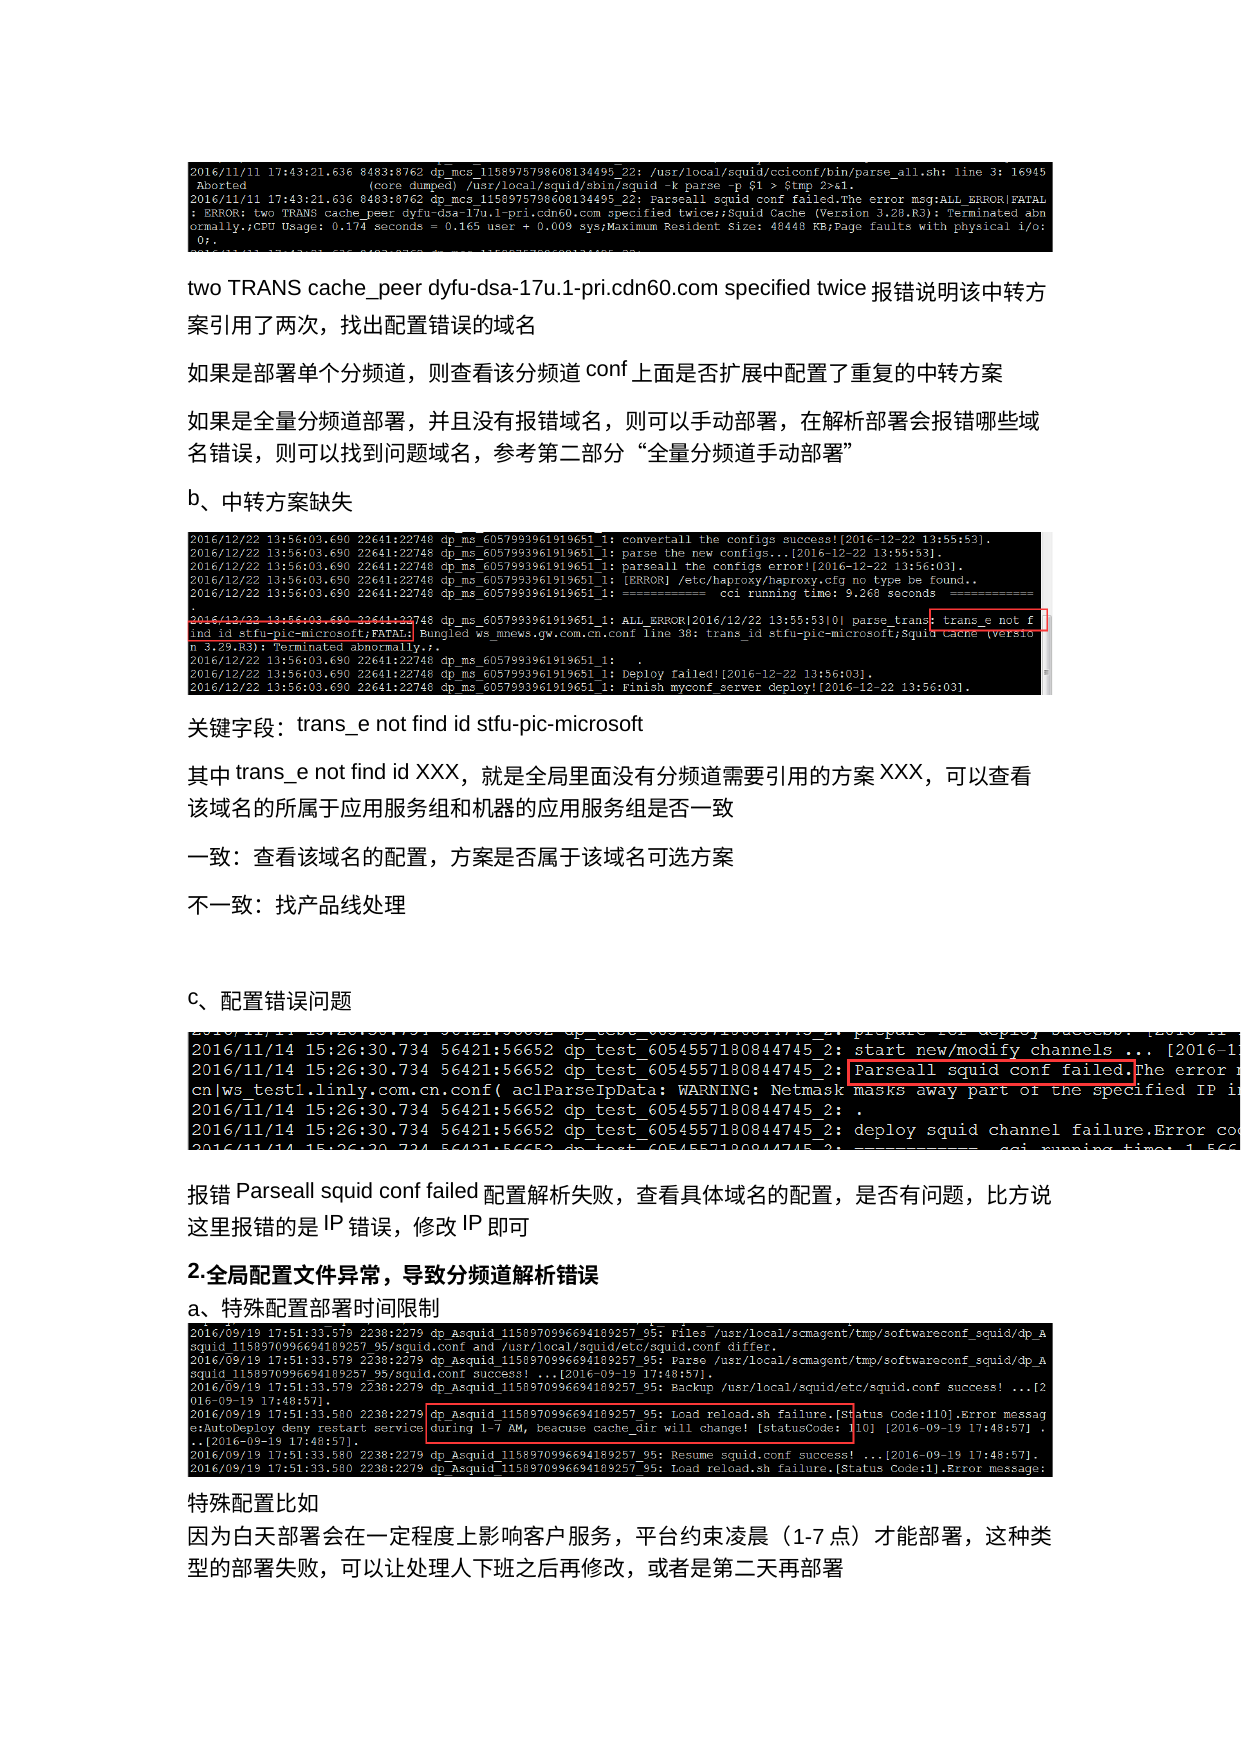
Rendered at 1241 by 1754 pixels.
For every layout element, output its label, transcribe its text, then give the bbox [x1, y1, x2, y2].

text 特殊配置比如 [187, 1486, 1053, 1518]
text 关键字段：trans_e not find id stfu-pic-microsoft [187, 711, 1053, 743]
text 报错Parseall squid conf failed配置解析失败，查看具体域名的配置，是否有问题，比方说这里报错的是IP错误，修改IP即可 [187, 1178, 1053, 1243]
text 一致：查看该域名的配置，方案是否属于该域名可选方案 [187, 839, 1053, 872]
text c、配置错误问题 [187, 984, 1053, 1016]
picture [187, 532, 1053, 695]
text 如果是全量分频道部署，并且没有报错域名，则可以手动部署，在解析部署会报错哪些域名错误，则可以找到问题域名，参考第二部分“全量分频道手动部署” [187, 404, 1053, 469]
text a、特殊配置部署时间限制 [187, 1291, 1053, 1323]
picture [187, 162, 1053, 252]
picture [187, 1032, 1241, 1150]
text 因为白天部署会在一定程度上影响客户服务，平台约束凌晨（1-7点）才能部署，这种类型的部署失败，可以让处理人下班之后再修改，或者是第二天再部署 [187, 1518, 1053, 1583]
text 其中trans_e not find id XXX，就是全局里面没有分频道需要引用的方案XXX，可以查看该域名的所属于应用服务组和机器的应用服务组是否一致 [187, 759, 1053, 824]
text b、中转方案缺失 [187, 484, 1053, 517]
picture [187, 1323, 1053, 1477]
text 2.全局配置文件异常，导致分频道解析错误 [187, 1258, 1053, 1291]
text 如果是部署单个分频道，则查看该分频道conf上面是否扩展中配置了重复的中转方案 [187, 356, 1053, 388]
text 不一致：找产品线处理 [187, 888, 1053, 920]
text two TRANS cache_peer dyfu-dsa-17u.1-pri.cdn60.com specified twice报错说明该中转方案引用了两次，找出配置错误的域名 [187, 275, 1053, 340]
